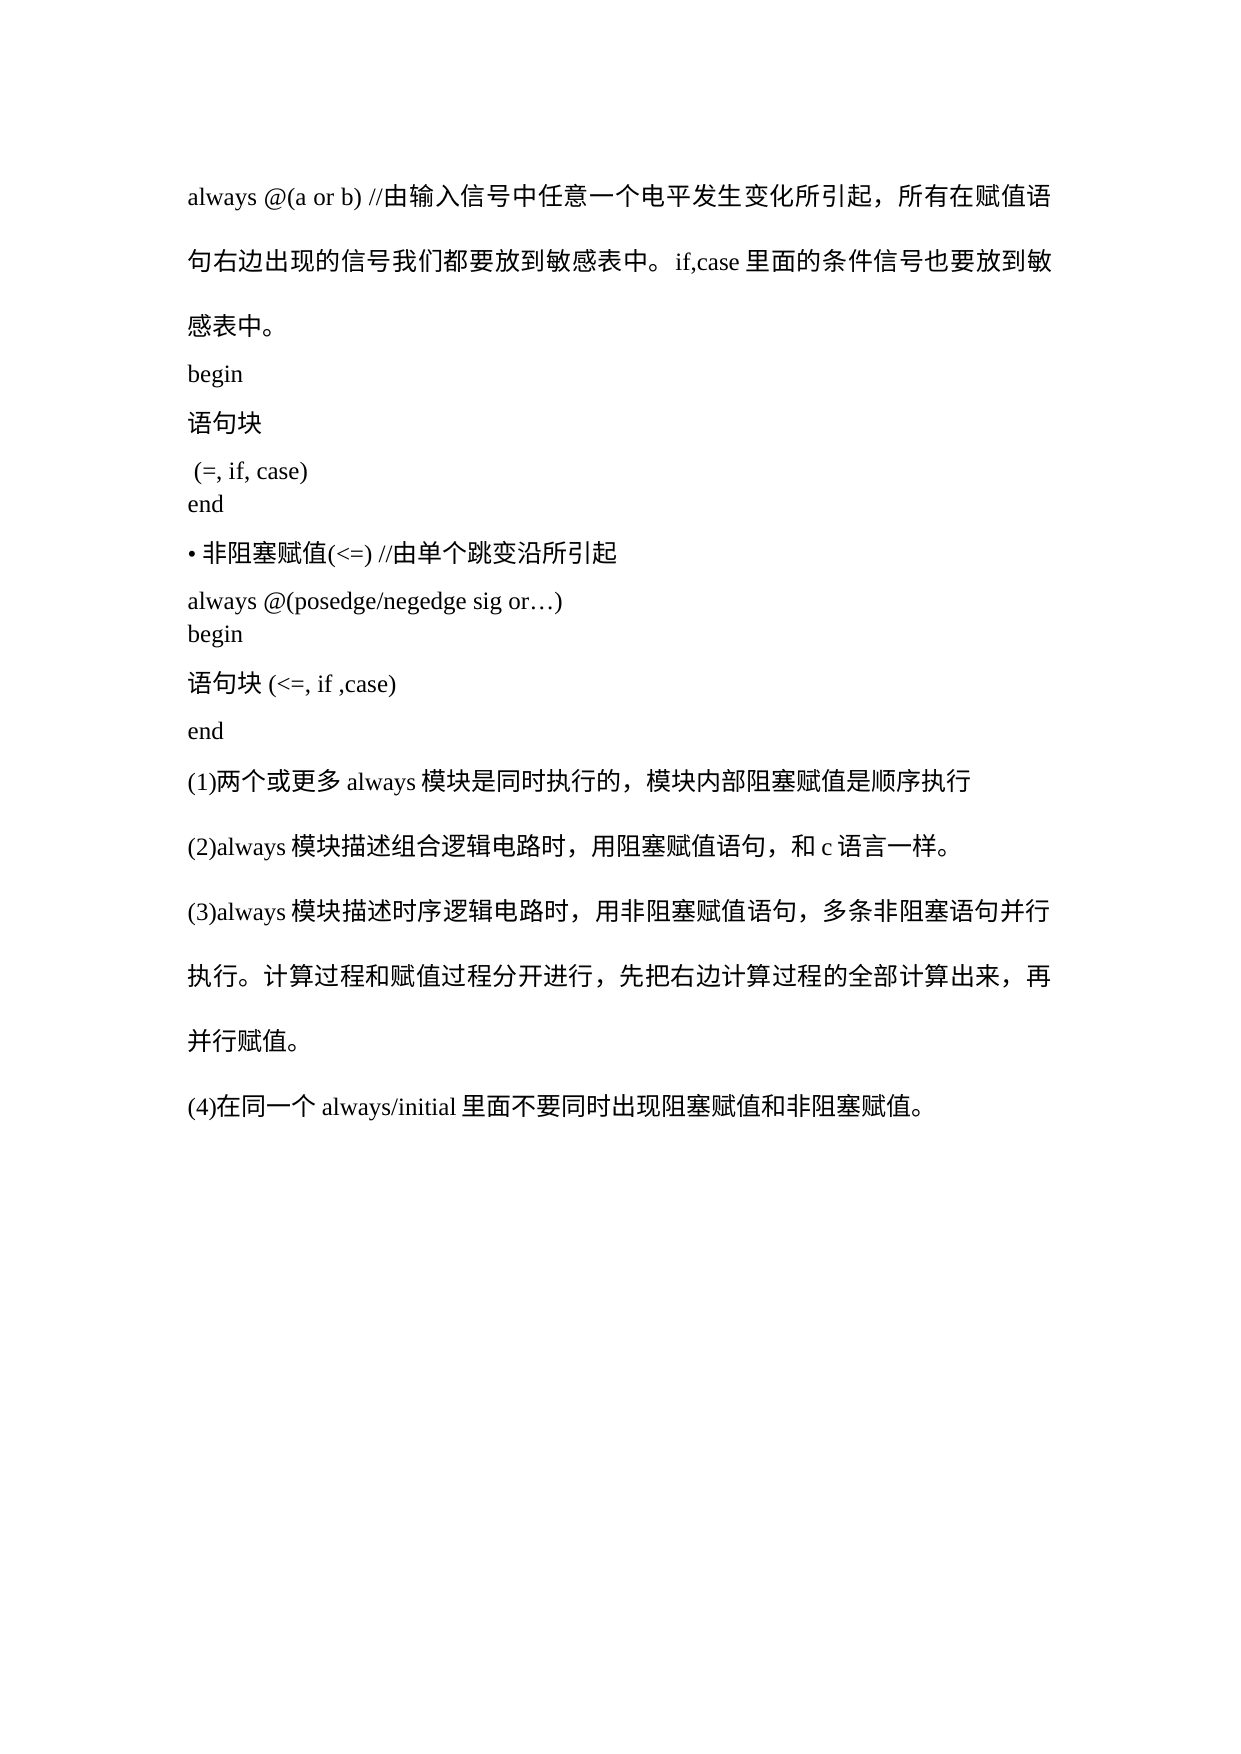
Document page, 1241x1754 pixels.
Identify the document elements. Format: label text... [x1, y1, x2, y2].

text end [187, 487, 1053, 519]
text always @(a or b) //由输入信号中任意一个电平发生变化所引起，所有在赋值语句右边出现的信号我们都要放到敏感表中。if,case里面的条件信号也要放到敏感表中。 [187, 162, 1053, 357]
text 语句块 [187, 389, 1053, 454]
text begin [187, 357, 1053, 389]
text end [187, 714, 1053, 747]
text (1)两个或更多always模块是同时执行的，模块内部阻塞赋值是顺序执行 [187, 747, 1053, 812]
text • 非阻塞赋值(<=) //由单个跳变沿所引起 [187, 519, 1053, 584]
text always @(posedge/negedge sig or…) [187, 584, 1053, 617]
text 语句块 (<=, if ,case) [187, 649, 1053, 714]
text begin [187, 617, 1053, 649]
text (2)always模块描述组合逻辑电路时，用阻塞赋值语句，和c语言一样。 [187, 812, 1053, 877]
text (=, if, case) [187, 454, 1053, 487]
text (3)always模块描述时序逻辑电路时，用非阻塞赋值语句，多条非阻塞语句并行执行。计算过程和赋值过程分开进行，先把右边计算过程的全部计算出来，再并行赋值。 [187, 877, 1053, 1072]
text (4)在同一个always/initial里面不要同时出现阻塞赋值和非阻塞赋值。 [187, 1072, 1053, 1137]
